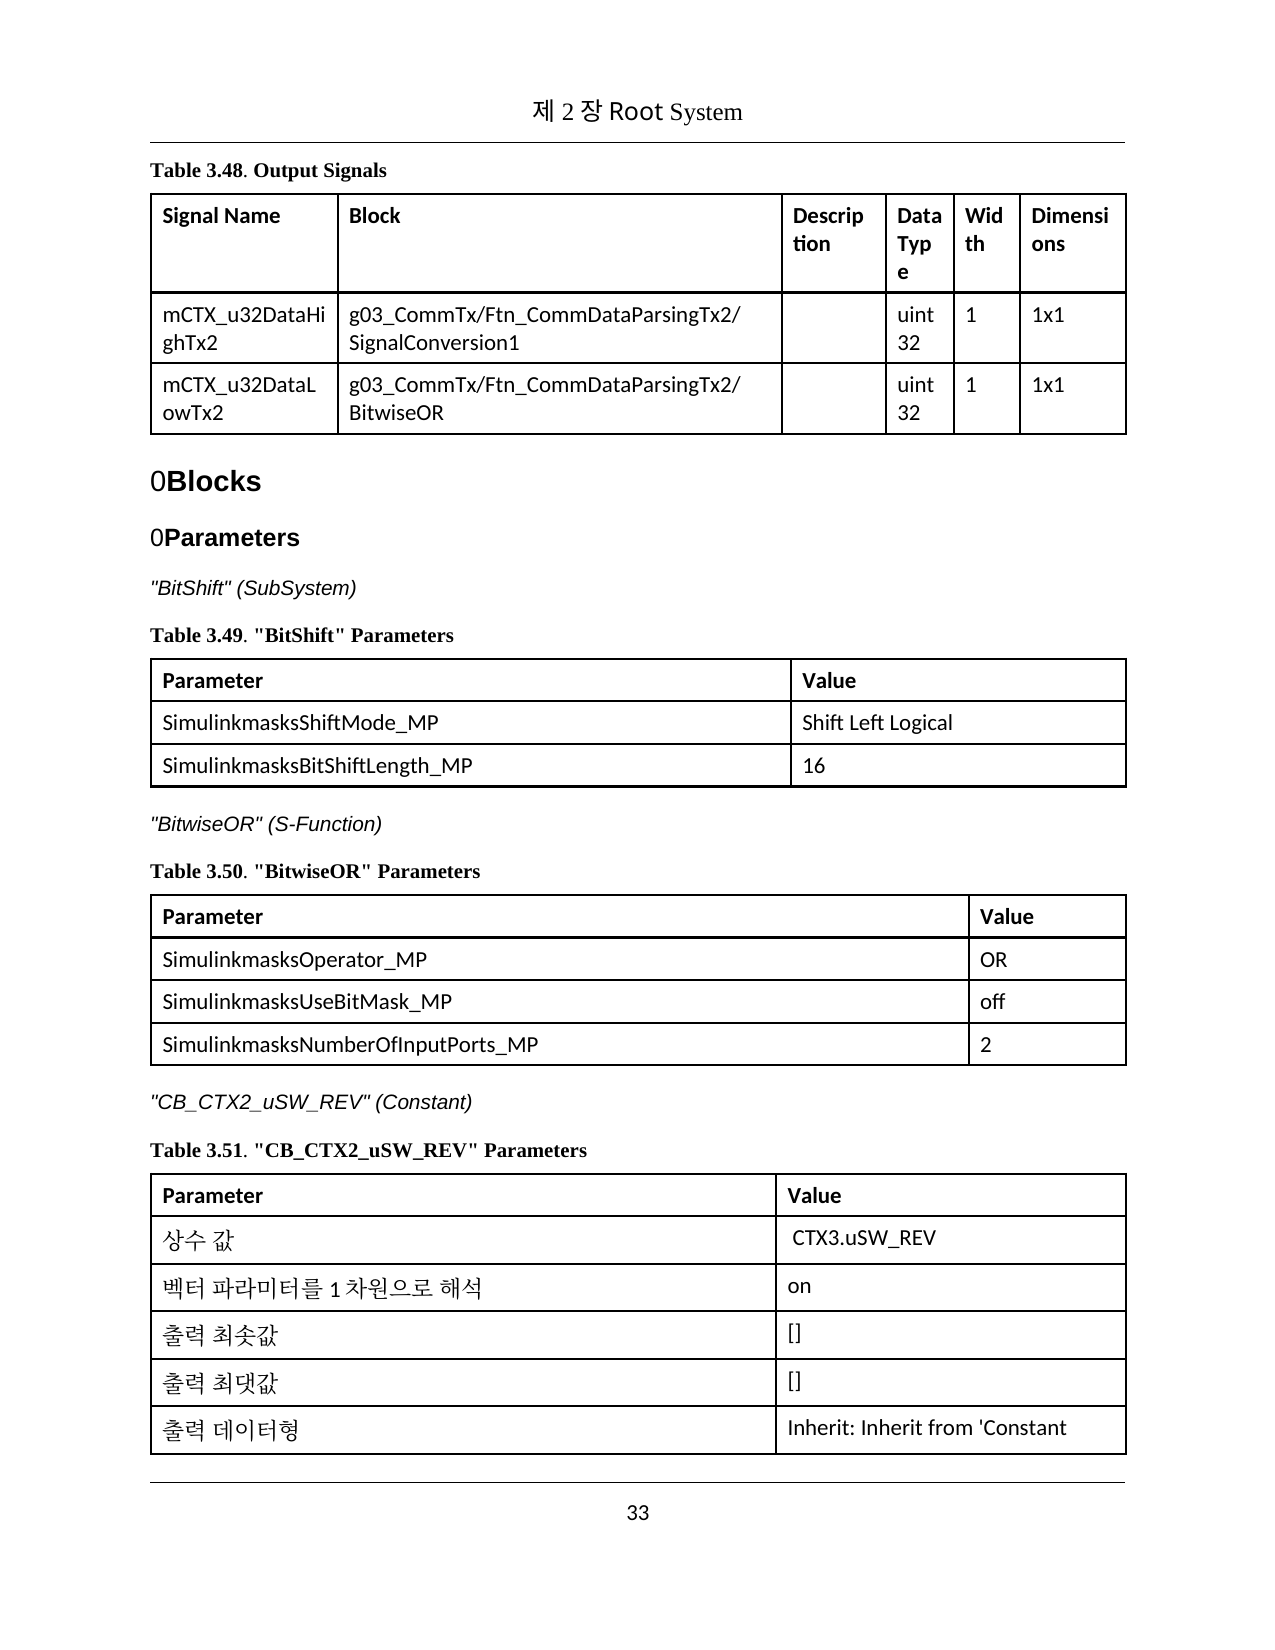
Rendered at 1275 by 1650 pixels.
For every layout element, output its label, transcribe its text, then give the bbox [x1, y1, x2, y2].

table_cell 1 [955, 294, 1019, 362]
title "BitwiseOR" (S-Function) [150, 808, 1125, 835]
table_header Parameter [152, 660, 790, 700]
table_cell mCTX_u32DataLowTx2 [152, 364, 337, 433]
table_cell 출력 최솟값 [152, 1312, 775, 1358]
table_header Value [792, 660, 1125, 700]
table_cell CTX3.uSW_REV [777, 1217, 1125, 1263]
title "CB_CTX2_uSW_REV" (Constant) [150, 1087, 1125, 1114]
table_cell 출력 최댓값 [152, 1360, 775, 1405]
table_cell 1x1 [1021, 364, 1125, 433]
table_header Dimensions [1021, 195, 1125, 291]
table_cell 벡터 파라미터를 1차원으로 해석 [152, 1265, 775, 1310]
table_cell Inherit: Inherit from 'Constant value' [777, 1407, 1125, 1453]
table_cell 1 [955, 364, 1019, 433]
table_cell SimulinkmasksUseBitMask_MP [152, 981, 968, 1022]
table_cell off [970, 981, 1125, 1022]
title Table 3.50. "BitwiseOR" Parameters [150, 856, 1125, 883]
title Blocks [150, 460, 1125, 497]
table_cell mCTX_u32DataHighTx2 [152, 294, 337, 362]
table_cell g03_CommTx/Ftn_CommDataParsingTx2/BitwiseOR [339, 364, 781, 433]
table_cell OR [970, 939, 1125, 979]
table_cell SimulinkmasksNumberOfInputPorts_MP [152, 1024, 968, 1064]
table_cell 2 [970, 1024, 1125, 1064]
table_header Signal Name [152, 195, 337, 291]
table_header Value [970, 896, 1125, 936]
table_cell SimulinkmasksBitShiftLength_MP [152, 745, 790, 785]
table_cell [783, 364, 885, 433]
table_header Block [339, 195, 781, 291]
table_cell 1x1 [1021, 294, 1125, 362]
title "BitShift" (SubSystem) [150, 572, 1125, 599]
table_header Width [955, 195, 1019, 291]
table_cell uint32 [887, 294, 953, 362]
table_cell 출력 데이터형 [152, 1407, 775, 1453]
table_cell [783, 294, 885, 362]
table_header Parameter [152, 896, 968, 936]
table_cell 상수 값 [152, 1217, 775, 1263]
title Parameters [150, 518, 1125, 551]
table_cell [] [777, 1360, 1125, 1405]
table_cell 16 [792, 745, 1125, 785]
table_header Parameter [152, 1175, 775, 1215]
title Table 3.51. "CB_CTX2_uSW_REV" Parameters [150, 1135, 1125, 1162]
table_cell SimulinkmasksShiftMode_MP [152, 702, 790, 743]
table_header Description [783, 195, 885, 291]
table_header Data Type [887, 195, 953, 291]
table_cell uint32 [887, 364, 953, 433]
title Table 3.48. Output Signals [150, 155, 1125, 182]
table_cell on [777, 1265, 1125, 1310]
table_header Value [777, 1175, 1125, 1215]
table_cell [] [777, 1312, 1125, 1358]
table_cell Shift Left Logical [792, 702, 1125, 743]
title Table 3.49. "BitShift" Parameters [150, 620, 1125, 647]
table_cell g03_CommTx/Ftn_CommDataParsingTx2/SignalConversion1 [339, 294, 781, 362]
table_cell SimulinkmasksOperator_MP [152, 939, 968, 979]
